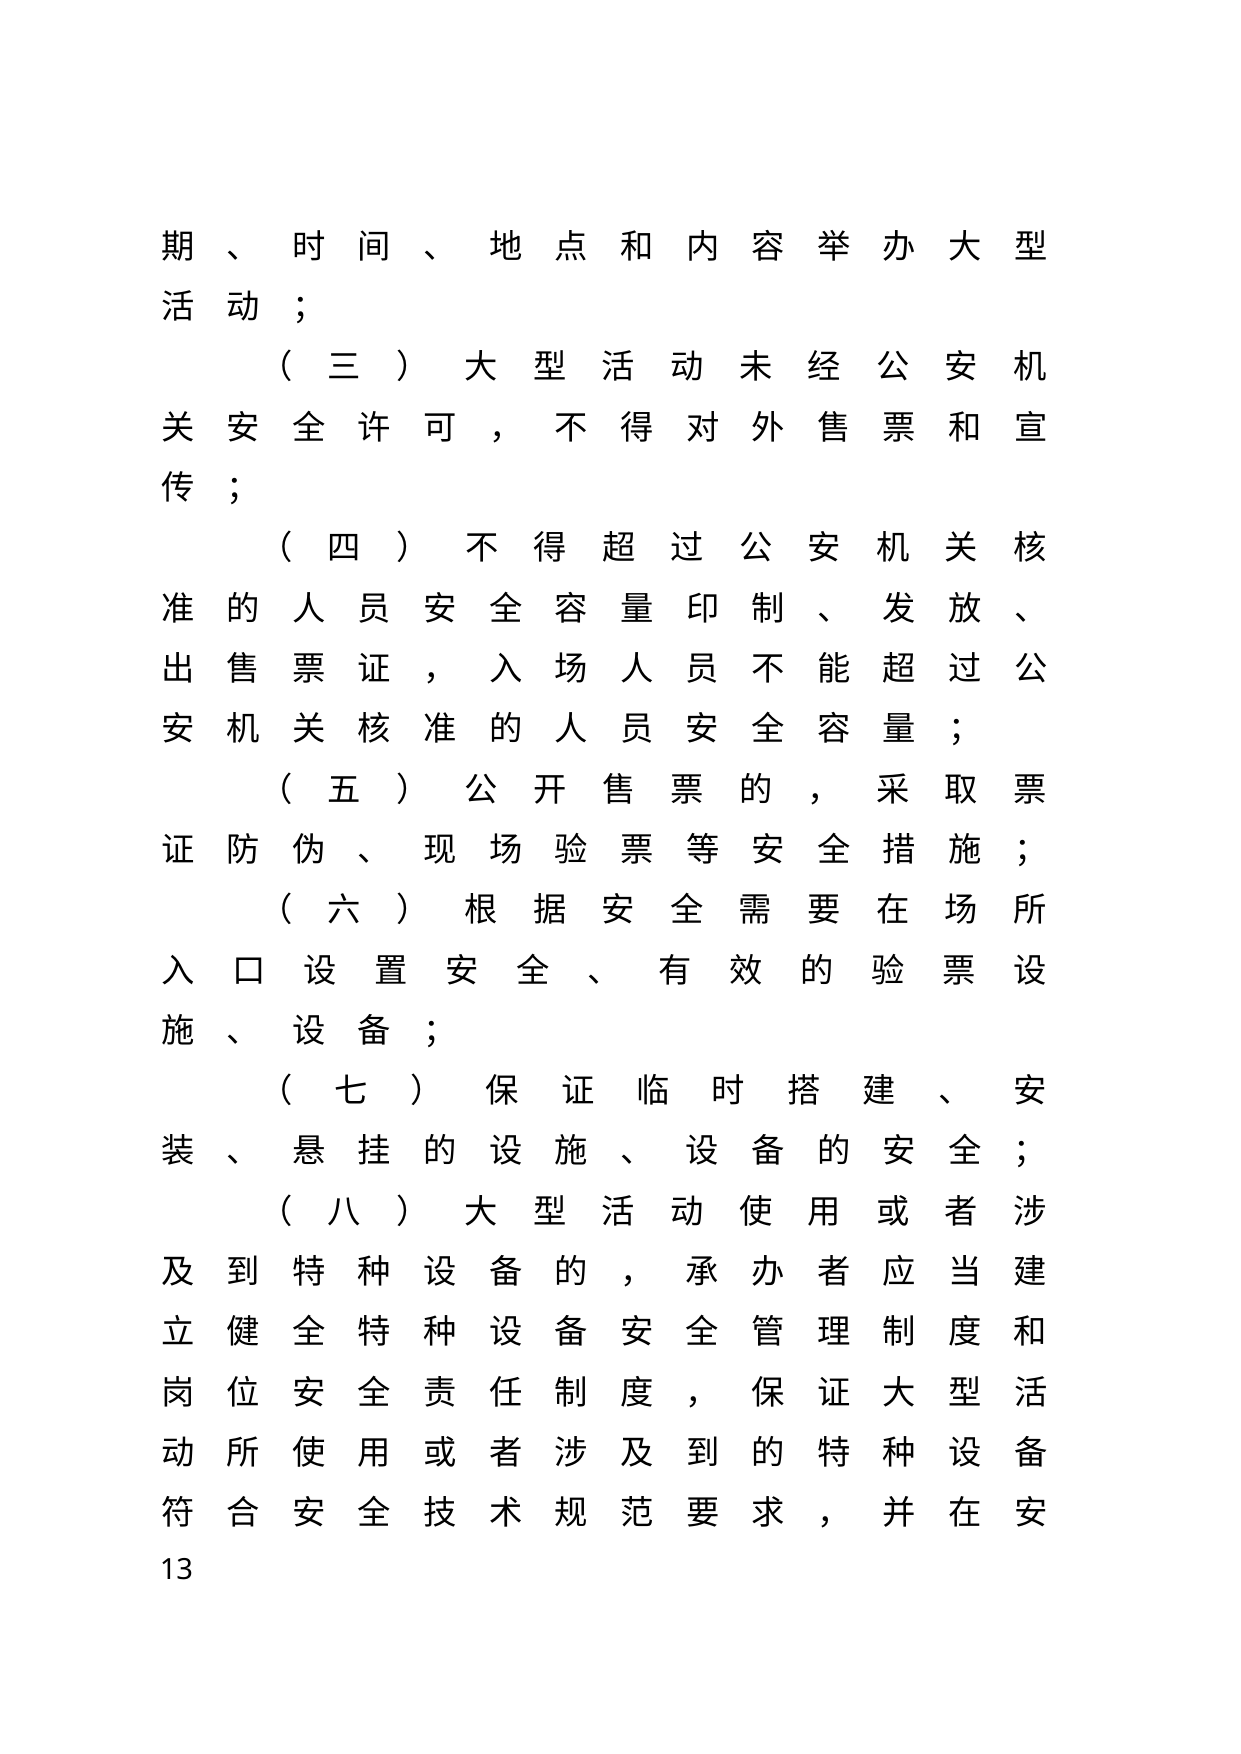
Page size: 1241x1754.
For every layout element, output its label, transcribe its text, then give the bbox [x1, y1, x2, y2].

text （四）不得超过公安机关核准的人员安全容量印制、发放、出售票证，入场人员不能超过公安机关核准的人员安全容量； [161, 515, 1079, 756]
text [161, 213, 1079, 334]
text （七）保证临时搭建、安装、悬挂的设施、设备的安全； [161, 1058, 1079, 1178]
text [161, 1178, 1079, 1540]
text （六）根据安全需要在场所入口设置安全、有效的验票设施、设备； [161, 877, 1079, 1058]
text （五）公开售票的，采取票证防伪、现场验票等安全措施； [161, 756, 1079, 877]
text （三）大型活动未经公安机关安全许可，不得对外售票和宣传； [161, 334, 1079, 515]
